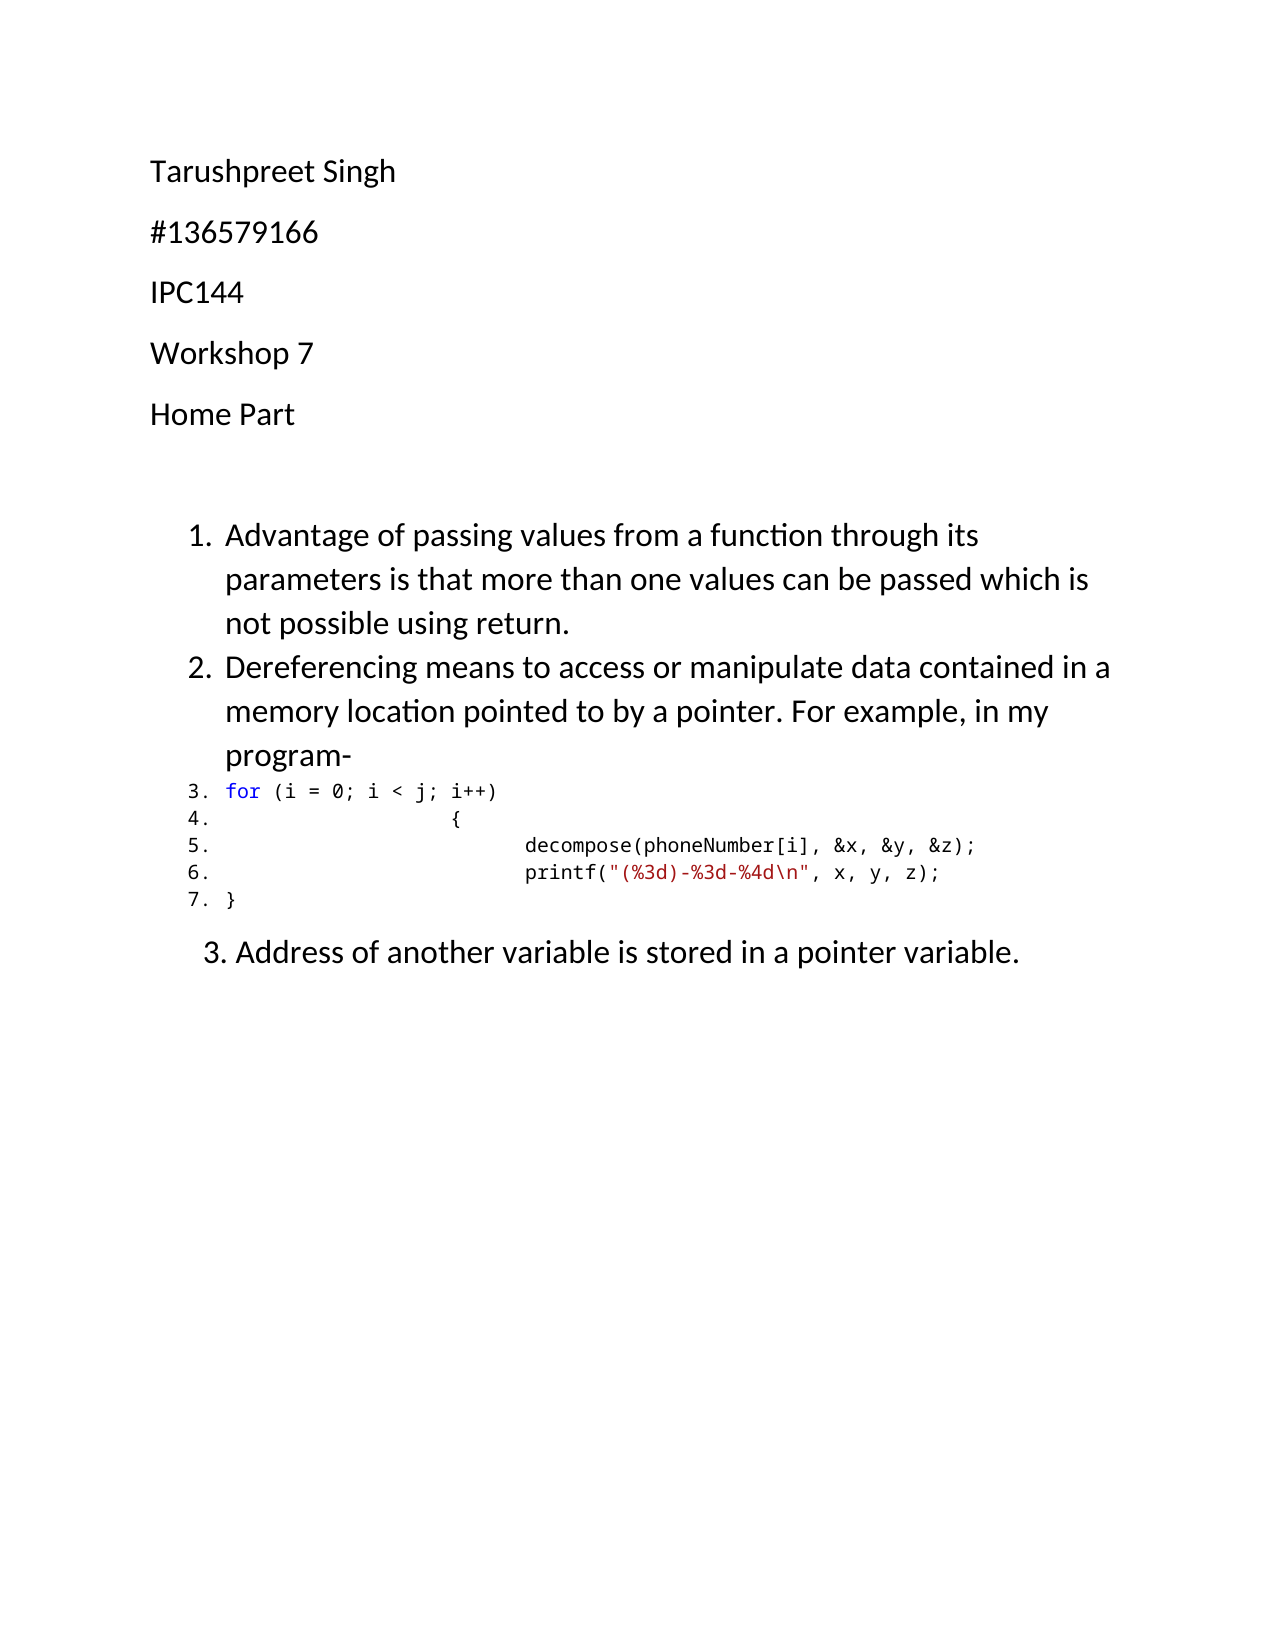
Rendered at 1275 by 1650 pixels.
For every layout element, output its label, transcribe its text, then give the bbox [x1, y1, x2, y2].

text 3. Address of another variable is stored in a pointer variable. [150, 931, 1125, 972]
text Home Part [150, 392, 1125, 433]
list Advantage of passing values from a function through its parameters is that more than one values can be passed which is not possible using return. [187, 514, 1125, 642]
text Workshop 7 [150, 332, 1125, 373]
list printf("(%3d)-%3d-%4d\n", x, y, z); [187, 858, 1125, 885]
list { [187, 804, 1125, 831]
list Dereferencing means to access or manipulate data contained in a memory location pointed to by a pointer. For example, in my program- [187, 646, 1125, 774]
text Tarushpreet Singh [150, 150, 1125, 191]
list for (i = 0; i < j; i++) [187, 777, 1125, 804]
text #136579166 [150, 211, 1125, 251]
list } [187, 885, 1125, 912]
text IPC144 [150, 271, 1125, 312]
list decompose(phoneNumber[i], &x, &y, &z); [187, 831, 1125, 858]
